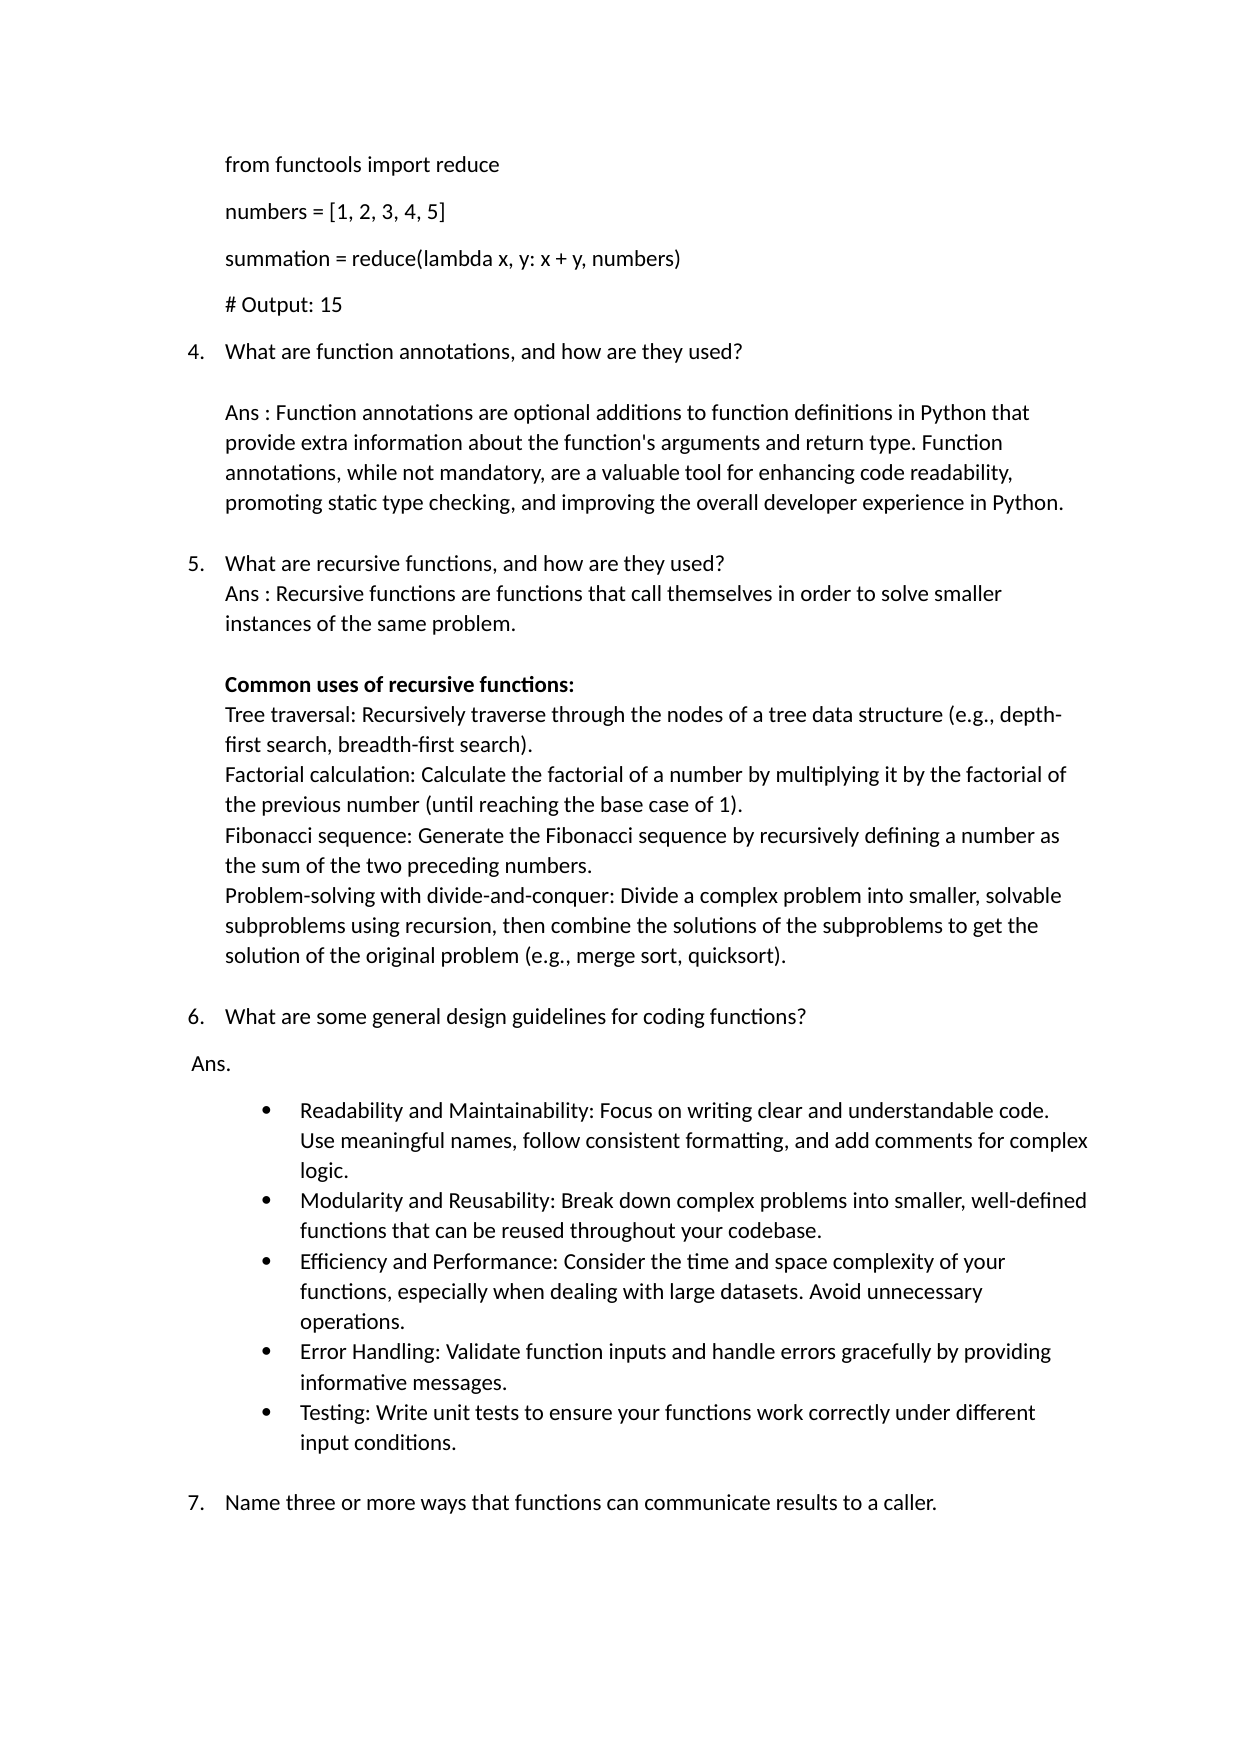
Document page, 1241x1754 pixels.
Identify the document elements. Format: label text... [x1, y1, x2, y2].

text numbers = [1, 2, 3, 4, 5] [225, 197, 1090, 225]
list Efficiency and Performance: Consider the time and space complexity of your functions, especially when dealing with large datasets. Avoid unnecessary operations. [262, 1247, 1090, 1335]
list Testing: Write unit tests to ensure your functions work correctly under different input conditions. [262, 1398, 1090, 1456]
list Factorial calculation: Calculate the factorial of a number by multiplying it by the factorial of the previous number (until reaching the base case of 1). [225, 760, 1090, 819]
list What are recursive functions, and how are they used? [187, 549, 1090, 577]
list Ans : Recursive functions are functions that call themselves in order to solve smaller instances of the same problem. [225, 579, 1090, 637]
list Problem-solving with divide-and-conquer: Divide a complex problem into smaller, solvable subproblems using recursion, then combine the solutions of the subproblems to get the solution of the original problem (e.g., merge sort, quicksort). [225, 881, 1090, 970]
list What are function annotations, and how are they used? [187, 337, 1090, 366]
list Common uses of recursive functions: [225, 670, 1090, 698]
list Tree traversal: Recursively traverse through the nodes of a tree data structure (e.g., depth-first search, breadth-first search). [225, 700, 1090, 758]
list What are some general design guidelines for coding functions? [187, 1002, 1090, 1030]
text from functools import reduce [225, 150, 1090, 178]
list Name three or more ways that functions can communicate results to a caller. [187, 1488, 1090, 1517]
text # Output: 15 [225, 291, 1090, 319]
text summation = reduce(lambda x, y: x + y, numbers) [225, 244, 1090, 272]
list Error Handling: Validate function inputs and handle errors gracefully by providing informative messages. [262, 1337, 1090, 1396]
list Ans : Function annotations are optional additions to function definitions in Python that provide extra information about the function's arguments and return type. Function annotations, while not mandatory, are a valuable tool for enhancing code readability, promoting static type checking, and improving the overall developer experience in Python. [225, 398, 1090, 517]
list Modularity and Reusability: Break down complex problems into smaller, well-defined functions that can be reused throughout your codebase. [262, 1186, 1090, 1245]
text Ans. [150, 1049, 1090, 1077]
list Readability and Maintainability: Focus on writing clear and understandable code. Use meaningful names, follow consistent formatting, and add comments for complex logic. [262, 1096, 1090, 1184]
list Fibonacci sequence: Generate the Fibonacci sequence by recursively defining a number as the sum of the two preceding numbers. [225, 821, 1090, 879]
